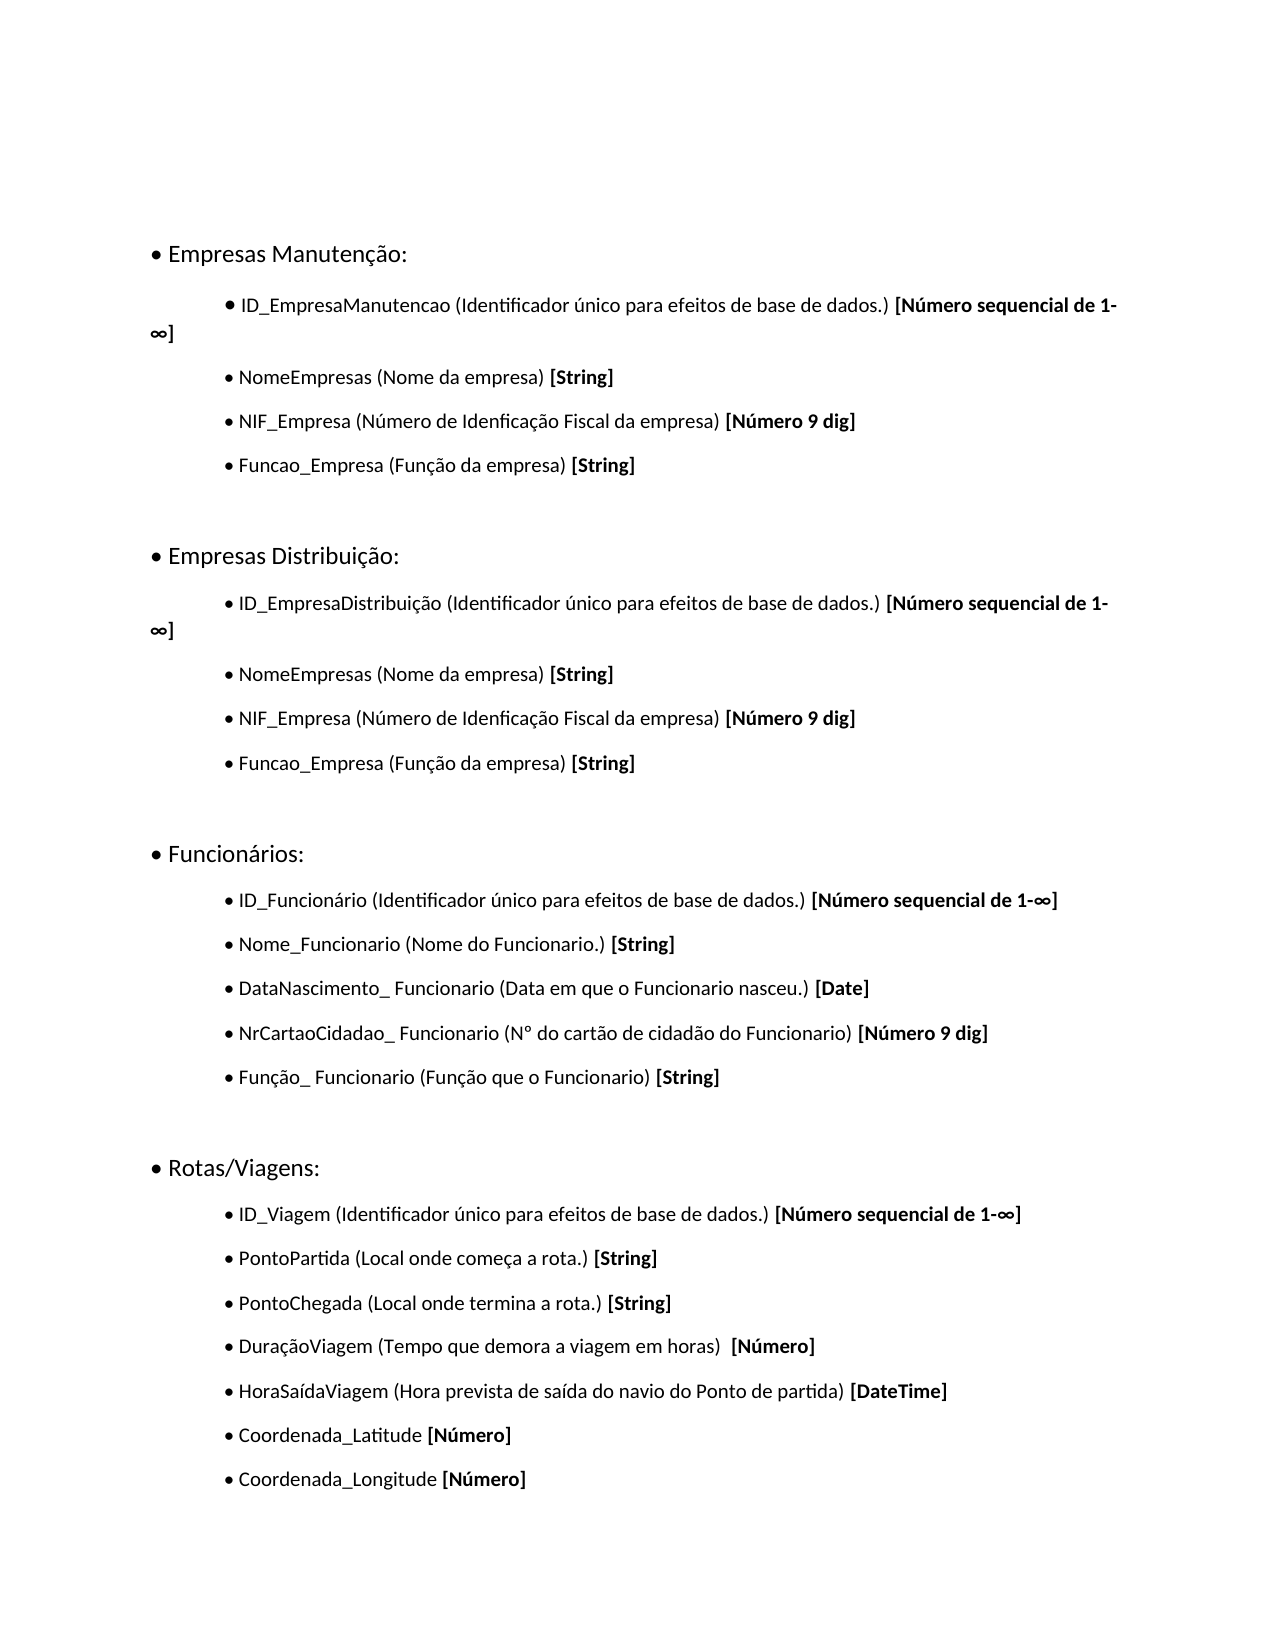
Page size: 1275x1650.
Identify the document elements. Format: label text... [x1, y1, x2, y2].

text • PontoPartida (Local onde começa a rota.) [String] [150, 1246, 1125, 1271]
text • NIF_Empresa (Número de Idenficação Fiscal da empresa) [Número 9 dig] [150, 408, 1125, 434]
text • Empresas Manutenção: [150, 238, 1125, 269]
text • Nome_Funcionario (Nome do Funcionario.) [String] [150, 931, 1125, 957]
text • Função_ Funcionario (Função que o Funcionario) [String] [150, 1064, 1125, 1089]
text • NIF_Empresa (Número de Idenficação Fiscal da empresa) [Número 9 dig] [150, 706, 1125, 731]
text • Funcao_Empresa (Função da empresa) [String] [150, 750, 1125, 775]
text • ID_EmpresaManutencao (Identificador único para efeitos de base de dados.) [Número sequencial de 1-∞] [150, 288, 1125, 346]
text • Rotas/Viagens: [150, 1152, 1125, 1182]
text • PontoChegada (Local onde termina a rota.) [String] [150, 1290, 1125, 1315]
text • NrCartaoCidadao_ Funcionario (Nº do cartão de cidadão do Funcionario) [Número 9 dig] [150, 1020, 1125, 1045]
text • DataNascimento_ Funcionario (Data em que o Funcionario nasceu.) [Date] [150, 976, 1125, 1001]
text • HoraSaídaViagem (Hora prevista de saída do navio do Ponto de partida) [DateTime] [150, 1378, 1125, 1403]
text • NomeEmpresas (Nome da empresa) [String] [150, 364, 1125, 390]
text • Empresas Distribuição: [150, 541, 1125, 571]
text • ID_Viagem (Identificador único para efeitos de base de dados.) [Número sequencial de 1-∞] [150, 1202, 1125, 1227]
text • ID_EmpresaDistribuição (Identificador único para efeitos de base de dados.) [Número sequencial de 1-∞] [150, 590, 1125, 643]
text • NomeEmpresas (Nome da empresa) [String] [150, 662, 1125, 687]
text • Coordenada_Longitude [Número] [150, 1466, 1125, 1491]
text • Funcao_Empresa (Função da empresa) [String] [150, 452, 1125, 478]
text • Funcionários: [150, 838, 1125, 868]
text • ID_Funcionário (Identificador único para efeitos de base de dados.) [Número sequencial de 1-∞] [150, 887, 1125, 913]
text • Coordenada_Latitude [Número] [150, 1422, 1125, 1447]
text • DuraçãoViagem (Tempo que demora a viagem em horas) [Número] [150, 1334, 1125, 1359]
